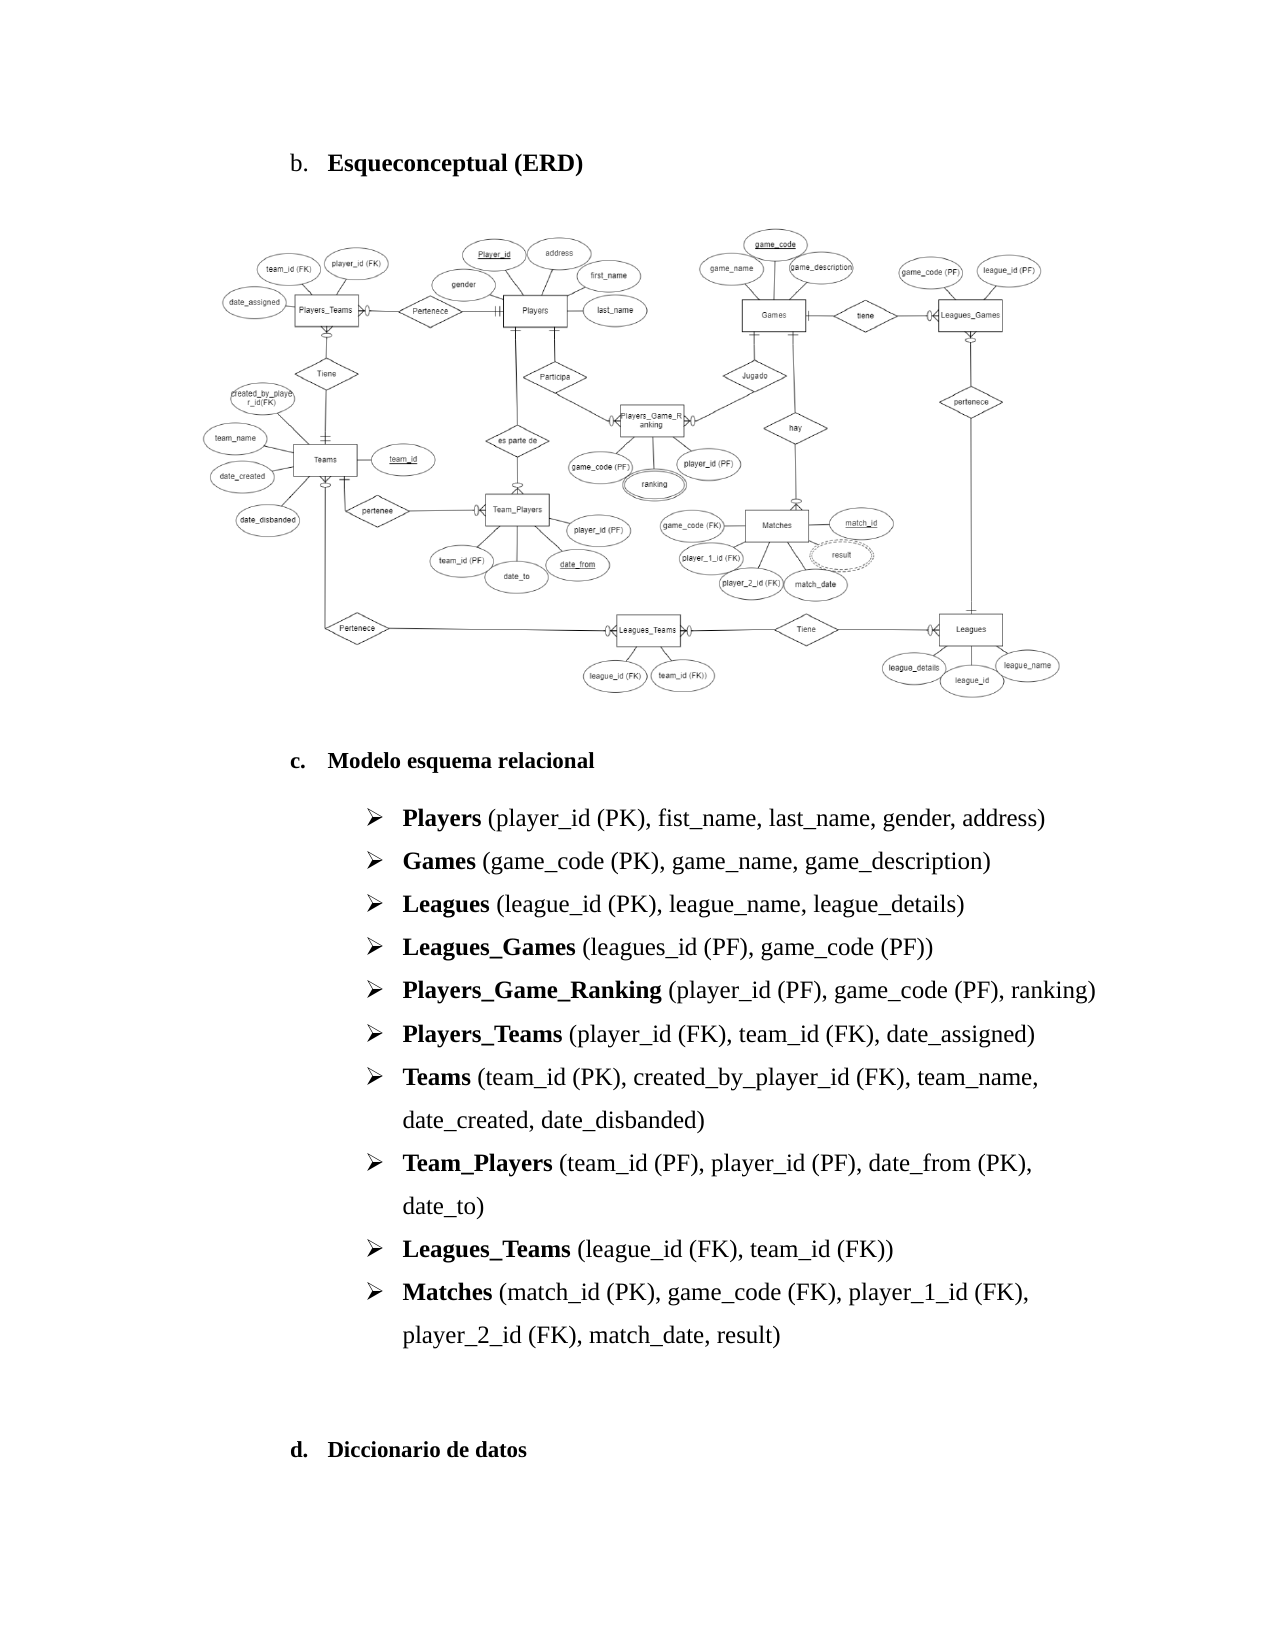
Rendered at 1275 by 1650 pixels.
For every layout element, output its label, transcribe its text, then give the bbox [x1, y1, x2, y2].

list Leagues_Teams (league_id (FK), team_id (FK)) [365, 1234, 1098, 1263]
list Games (game_code (PK), game_name, game_description) [365, 846, 1098, 875]
list Modelo esquema relacional [290, 747, 1098, 773]
list Teams (team_id (PK), created_by_player_id (FK), team_name, date_created, date_disbanded) [365, 1062, 1098, 1134]
list Esqueconceptual (ERD) [290, 148, 1098, 176]
list Diccionario de datos [290, 1436, 1098, 1463]
list Leagues (league_id (PK), league_name, league_details) [365, 889, 1098, 918]
list Players_Game_Ranking (player_id (PF), game_code (PF), ranking) [365, 976, 1098, 1004]
list Players_Teams (player_id (FK), team_id (FK), date_assigned) [365, 1019, 1098, 1047]
list Players (player_id (PK), fist_name, last_name, gender, address) [365, 803, 1098, 832]
list Matches (match_id (PK), game_code (FK), player_1_id (FK), player_2_id (FK), match_date, result) [365, 1277, 1098, 1349]
list Team_Players (team_id (PF), player_id (PF), date_from (PK), date_to) [365, 1148, 1098, 1220]
list Leagues_Games (leagues_id (PF), game_code (PF)) [365, 932, 1098, 961]
picture [177, 207, 1098, 717]
